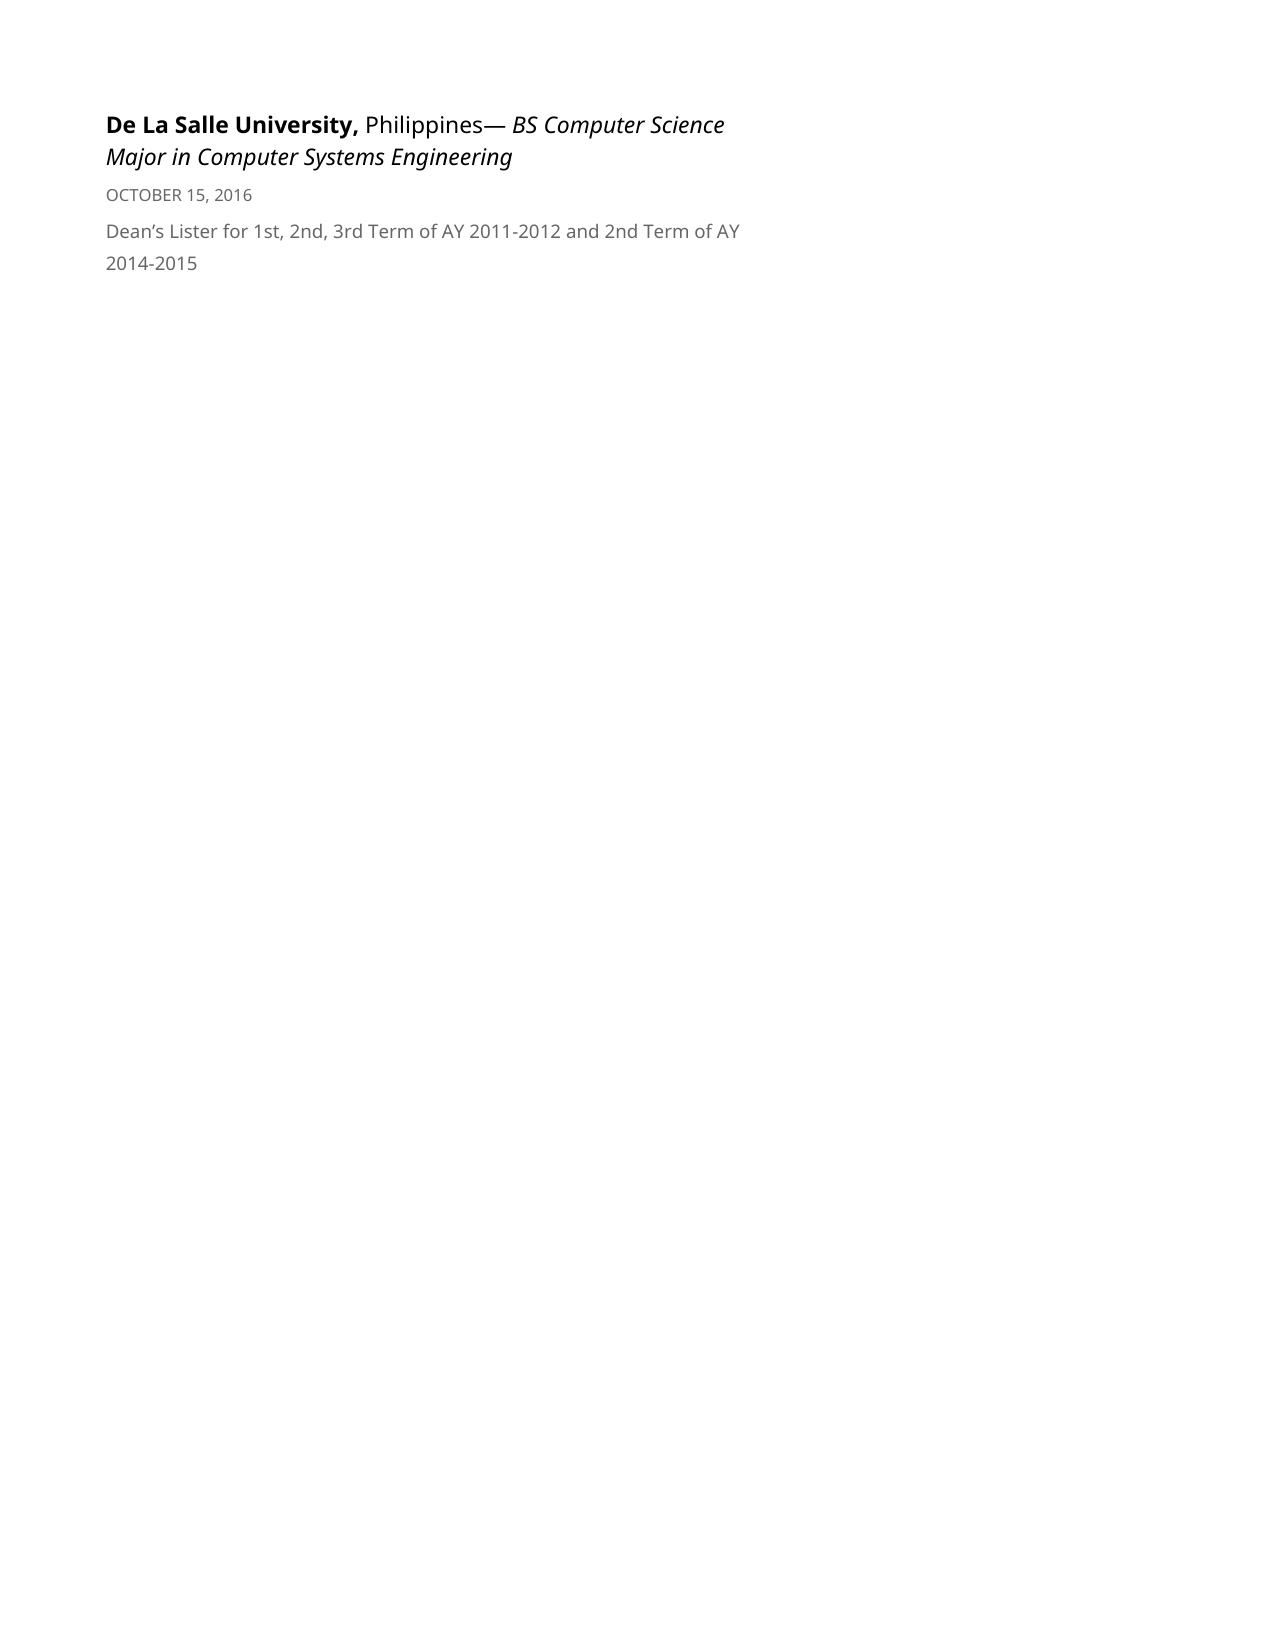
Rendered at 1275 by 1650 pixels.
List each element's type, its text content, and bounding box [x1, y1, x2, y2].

text OCTOBER 15, 2016 [106, 183, 1275, 206]
text 2014-2015 [106, 251, 1275, 276]
text Dean’s Lister for 1st, 2nd, 3rd Term of AY 2011-2012 and 2nd Term of AY [106, 218, 1275, 243]
text De La Salle University, Philippines— BS Computer Science Major in Computer Systems Engineering [106, 109, 750, 172]
